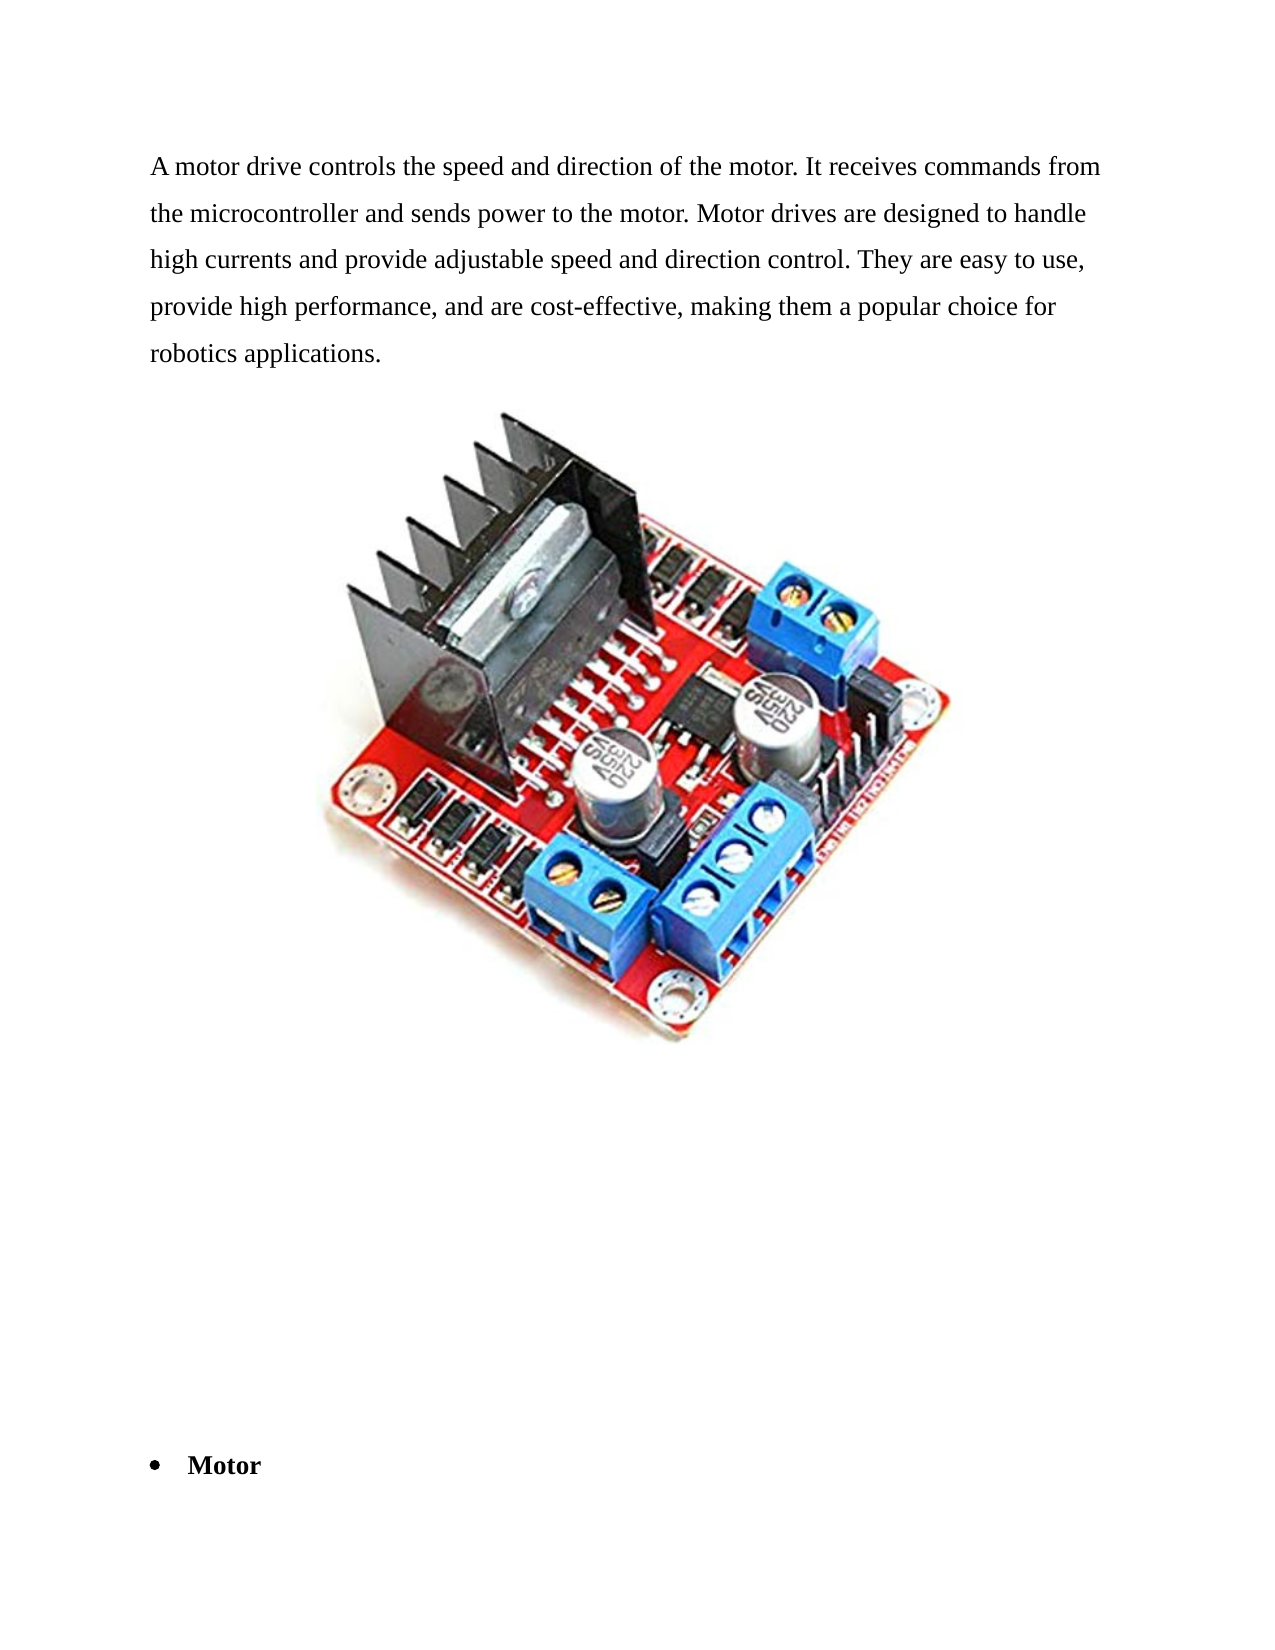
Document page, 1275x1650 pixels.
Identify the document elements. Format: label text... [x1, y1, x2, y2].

picture [150, 400, 1125, 1050]
list Motor [150, 1449, 1125, 1480]
text A motor drive controls the speed and direction of the motor. It receives commands from the microcontroller and sends power to the motor. Motor drives are designed to handle high currents and provide adjustable speed and direction control. They are easy to use, provide high performance, and are cost-effective, making them a popular choice for robotics applications. [150, 150, 1125, 368]
